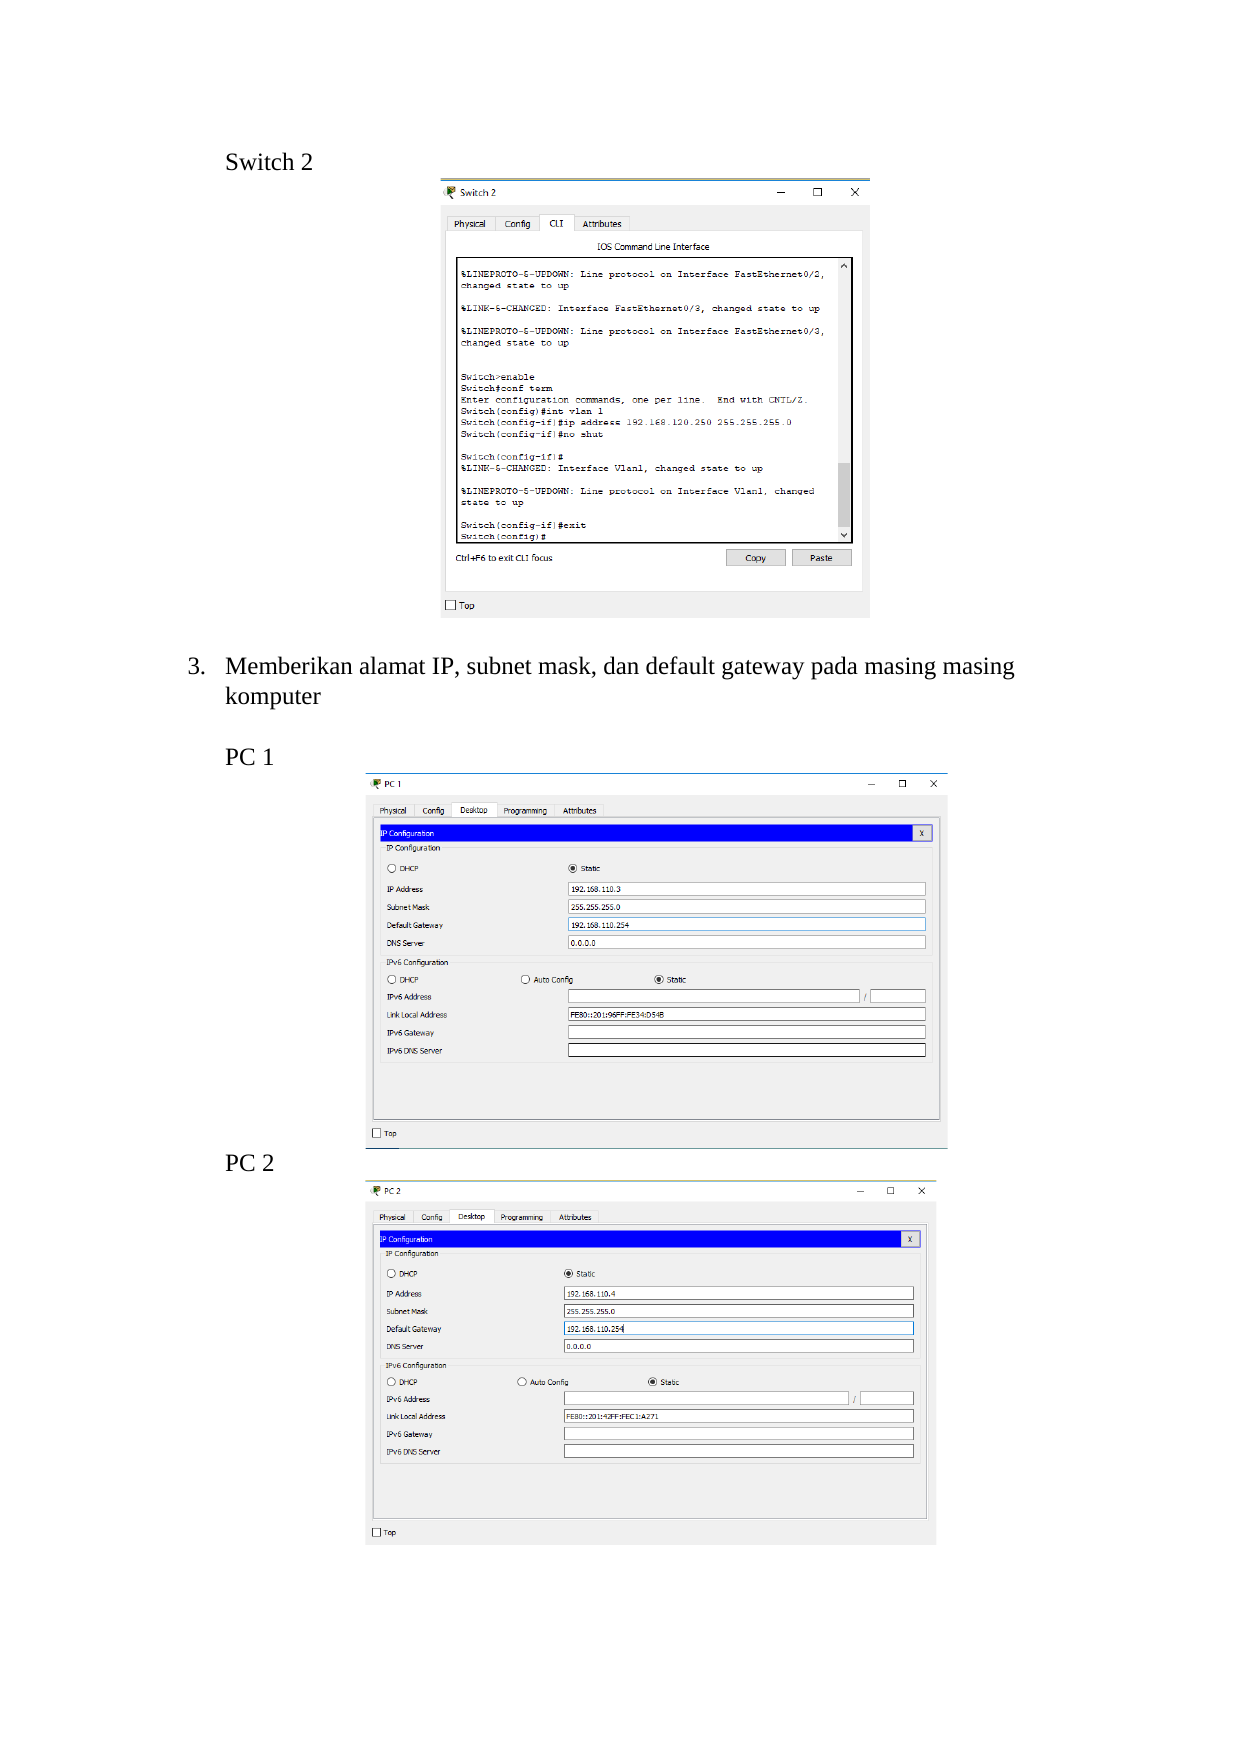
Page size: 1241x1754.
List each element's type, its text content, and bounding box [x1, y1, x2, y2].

text Switch 2 [225, 147, 1094, 176]
picture [365, 1180, 937, 1545]
picture [440, 178, 870, 618]
list Memberikan alamat IP, subnet mask, dan default gateway pada masing masing komputer [187, 651, 1015, 710]
text PC 1 [225, 742, 1094, 771]
picture [365, 773, 948, 1149]
